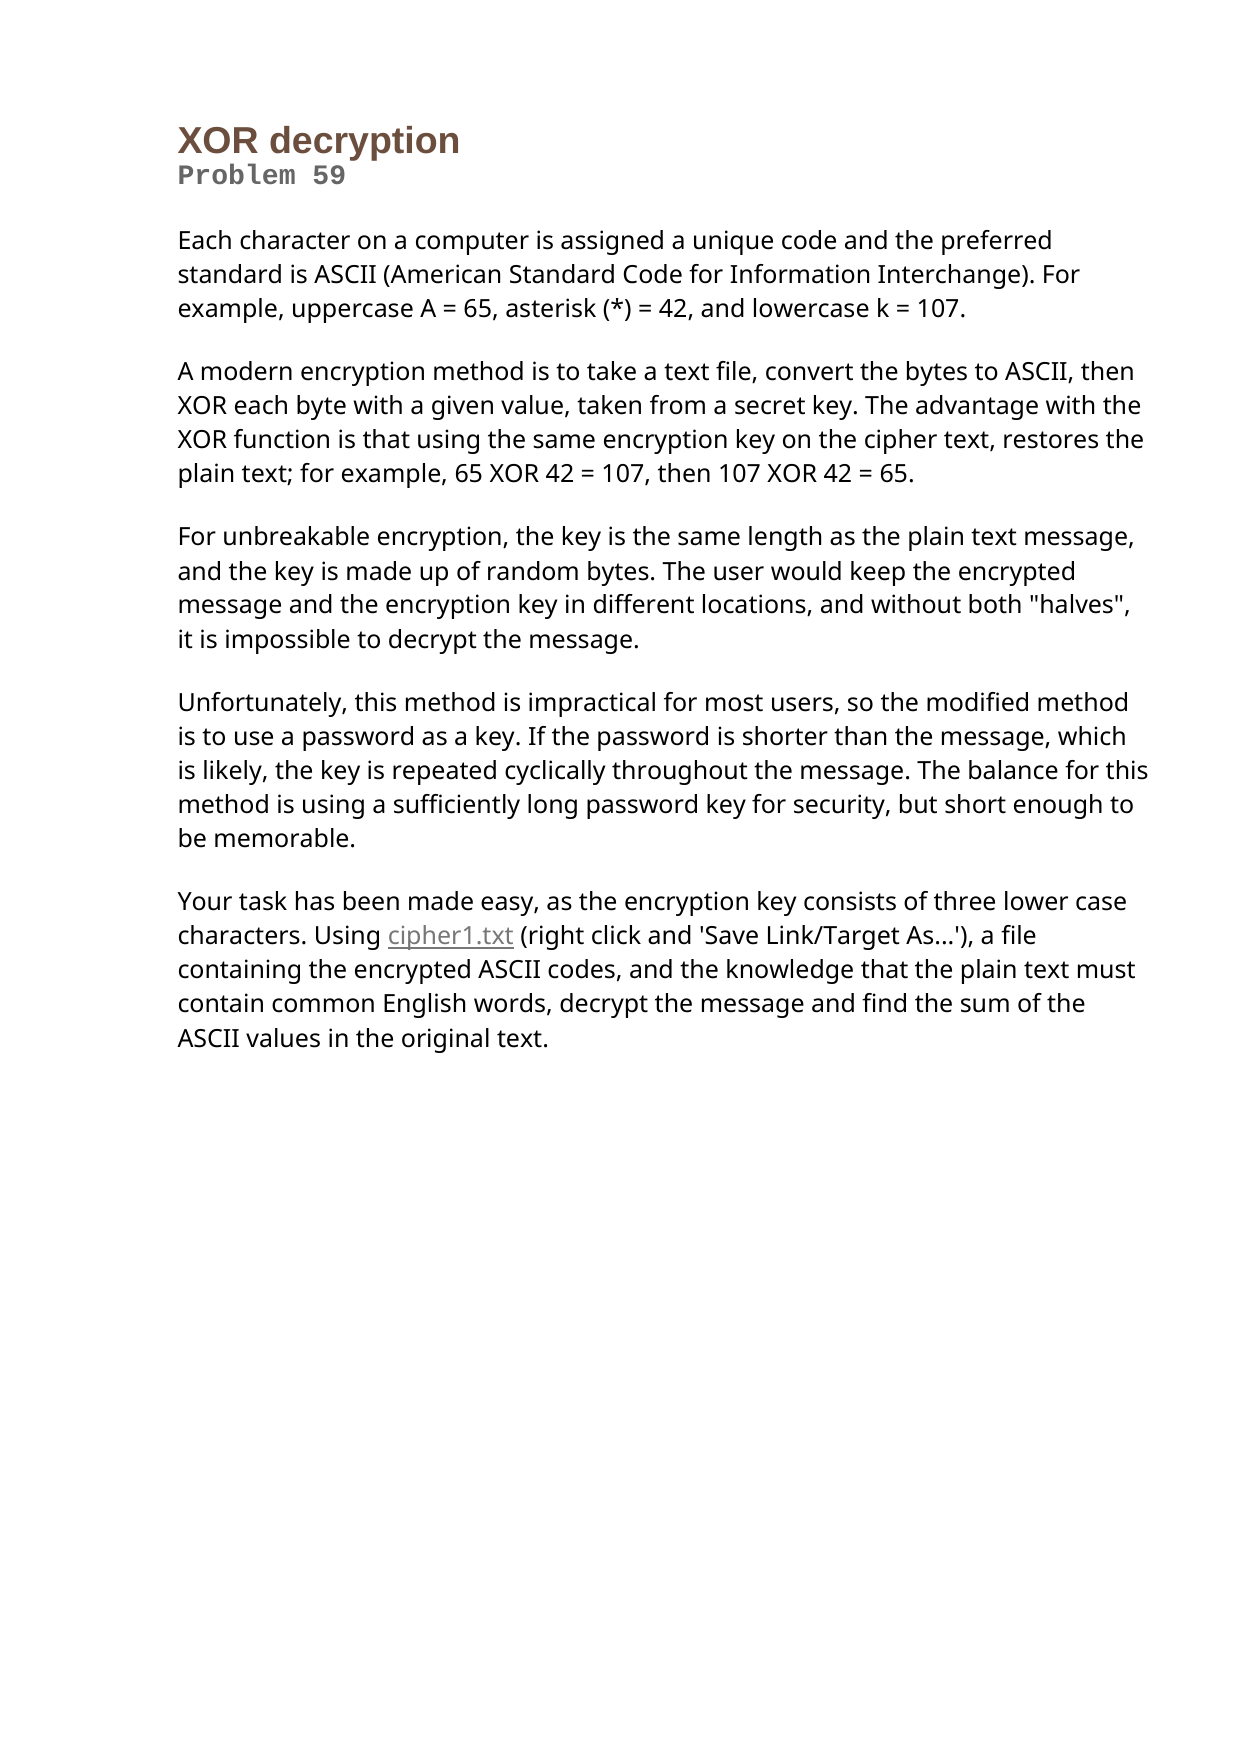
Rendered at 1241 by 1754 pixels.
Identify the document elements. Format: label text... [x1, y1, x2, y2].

text Each character on a computer is assigned a unique code and the preferred standard is ASCII (American Standard Code for Information Interchange). For example, uppercase A = 65, asterisk (*) = 42, and lowercase k = 107. [177, 222, 1152, 324]
subtitle XOR decryption [177, 118, 1152, 161]
subtitle Problem 59 [177, 161, 1152, 193]
text For unbreakable encryption, the key is the same length as the plain text message, and the key is made up of random bytes. The user would keep the encrypted message and the encryption key in different locations, and without both "halves", it is impossible to decrypt the message. [177, 519, 1152, 655]
text Your task has been made easy, as the encryption key consists of three lower case characters. Using cipher1.txt (right click and 'Save Link/Target As...'), a file containing the encrypted ASCII codes, and the knowledge that the plain text must contain common English words, decrypt the message and find the sum of the ASCII values in the original text. [177, 884, 1152, 1054]
text A modern encryption method is to take a text file, convert the bytes to ASCII, then XOR each byte with a given value, taken from a secret key. The advantage with the XOR function is that using the same encryption key on the cipher text, restores the plain text; for example, 65 XOR 42 = 107, then 107 XOR 42 = 65. [177, 354, 1152, 490]
text Unfortunately, this method is impractical for most users, so the modified method is to use a password as a key. If the password is shorter than the message, which is likely, the key is repeated cyclically throughout the message. The balance for this method is using a sufficiently long password key for security, but short enough to be memorable. [177, 684, 1152, 855]
